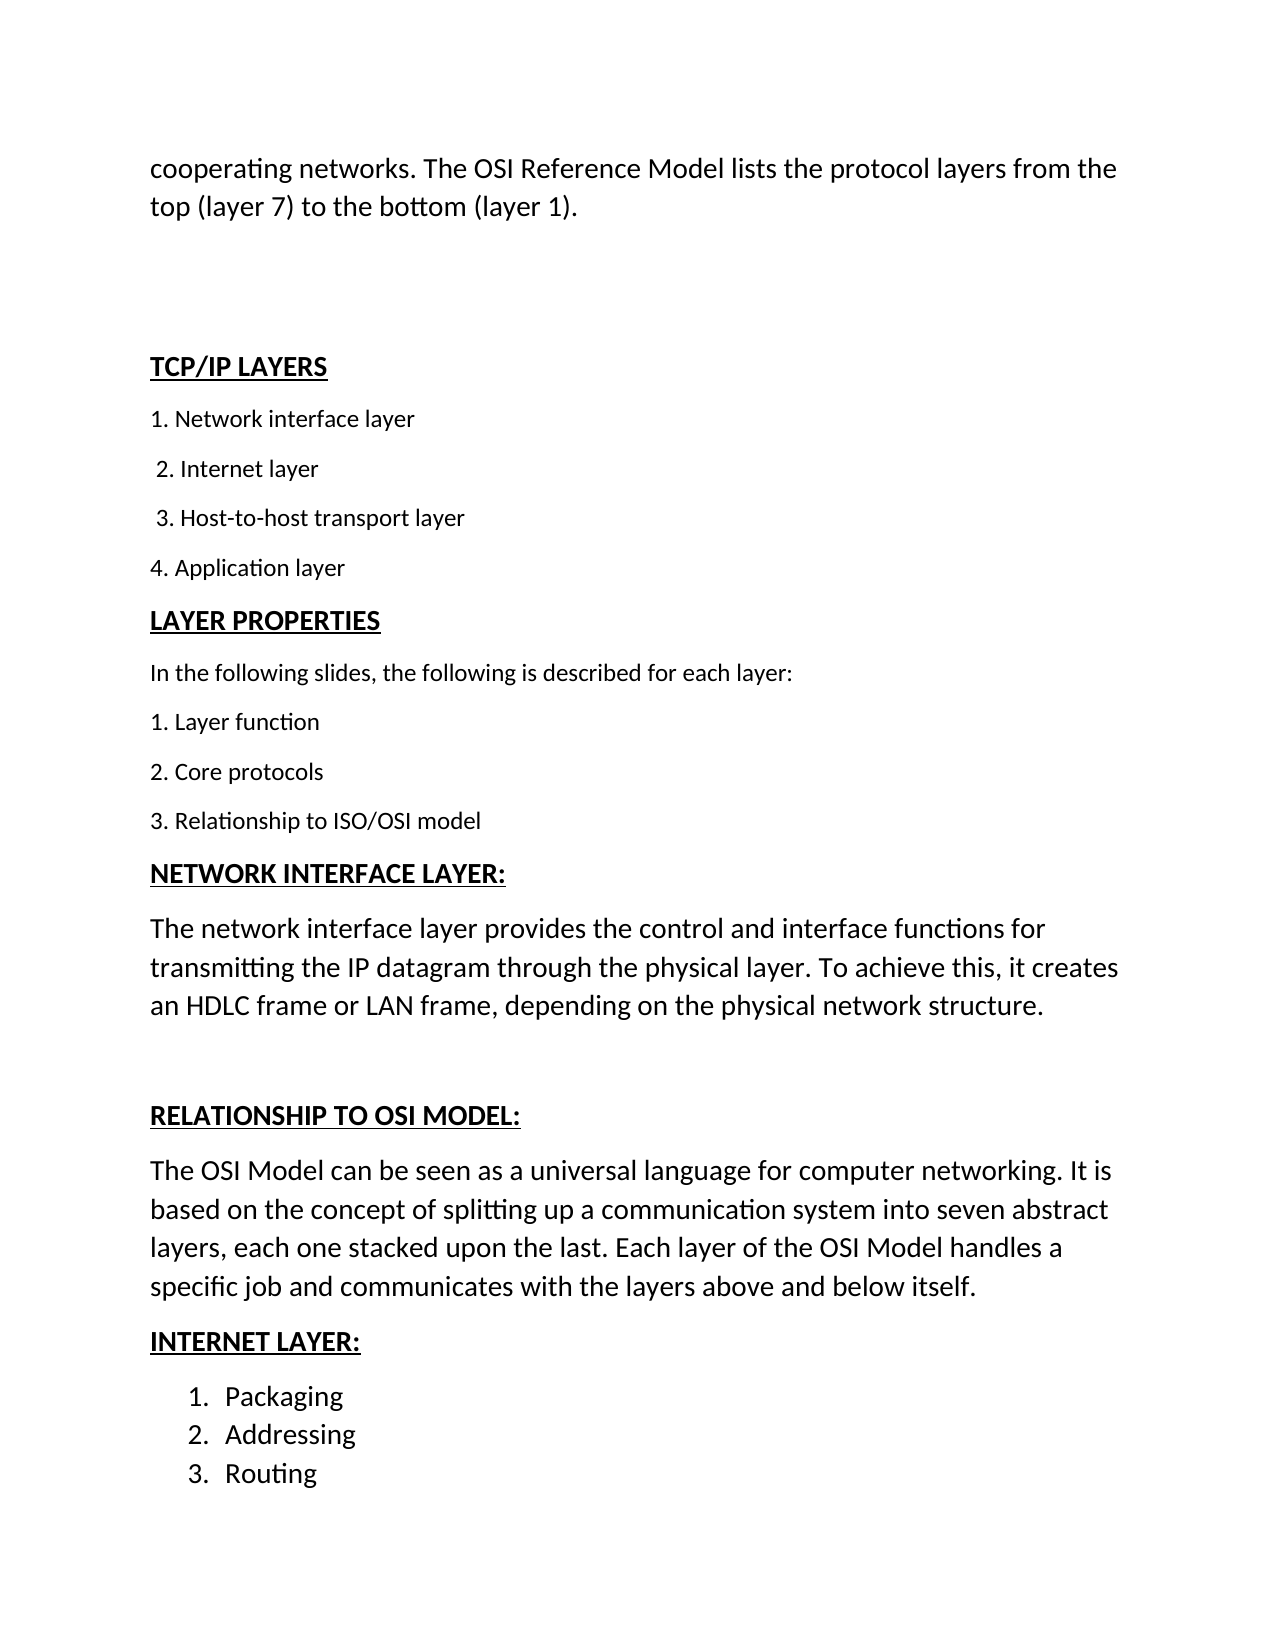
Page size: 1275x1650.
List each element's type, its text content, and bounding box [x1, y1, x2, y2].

list Addressing [187, 1416, 1125, 1452]
text 2. Core protocols [150, 756, 1125, 786]
list Routing [187, 1455, 1125, 1490]
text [150, 150, 1125, 224]
text 1. Layer function [150, 706, 1125, 737]
text The network interface layer provides the control and interface functions for transmitting the IP datagram through the physical layer. To achieve this, it creates an HDLC frame or LAN frame, depending on the physical network structure. [150, 910, 1125, 1023]
list Packaging [187, 1378, 1125, 1413]
text INTERNET LAYER: [150, 1323, 1125, 1358]
text NETWORK INTERFACE LAYER: [150, 855, 1125, 891]
text RELATIONSHIP TO OSI MODEL: [150, 1097, 1125, 1133]
text 3. Relationship to ISO/OSI model [150, 806, 1125, 836]
text 3. Host-to-host transport layer [150, 502, 1125, 533]
text 2. Internet layer [150, 453, 1125, 483]
text 4. Application layer [150, 552, 1125, 583]
text The OSI Model can be seen as a universal language for computer networking. It is based on the concept of splitting up a communication system into seven abstract layers, each one stacked upon the last. Each layer of the OSI Model handles a specific job and communicates with the layers above and below itself. [150, 1152, 1125, 1303]
text LAYER PROPERTIES [150, 602, 1125, 637]
text 1. Network interface layer [150, 403, 1125, 434]
text TCP/IP LAYERS [150, 348, 1125, 384]
text In the following slides, the following is described for each layer: [150, 657, 1125, 687]
